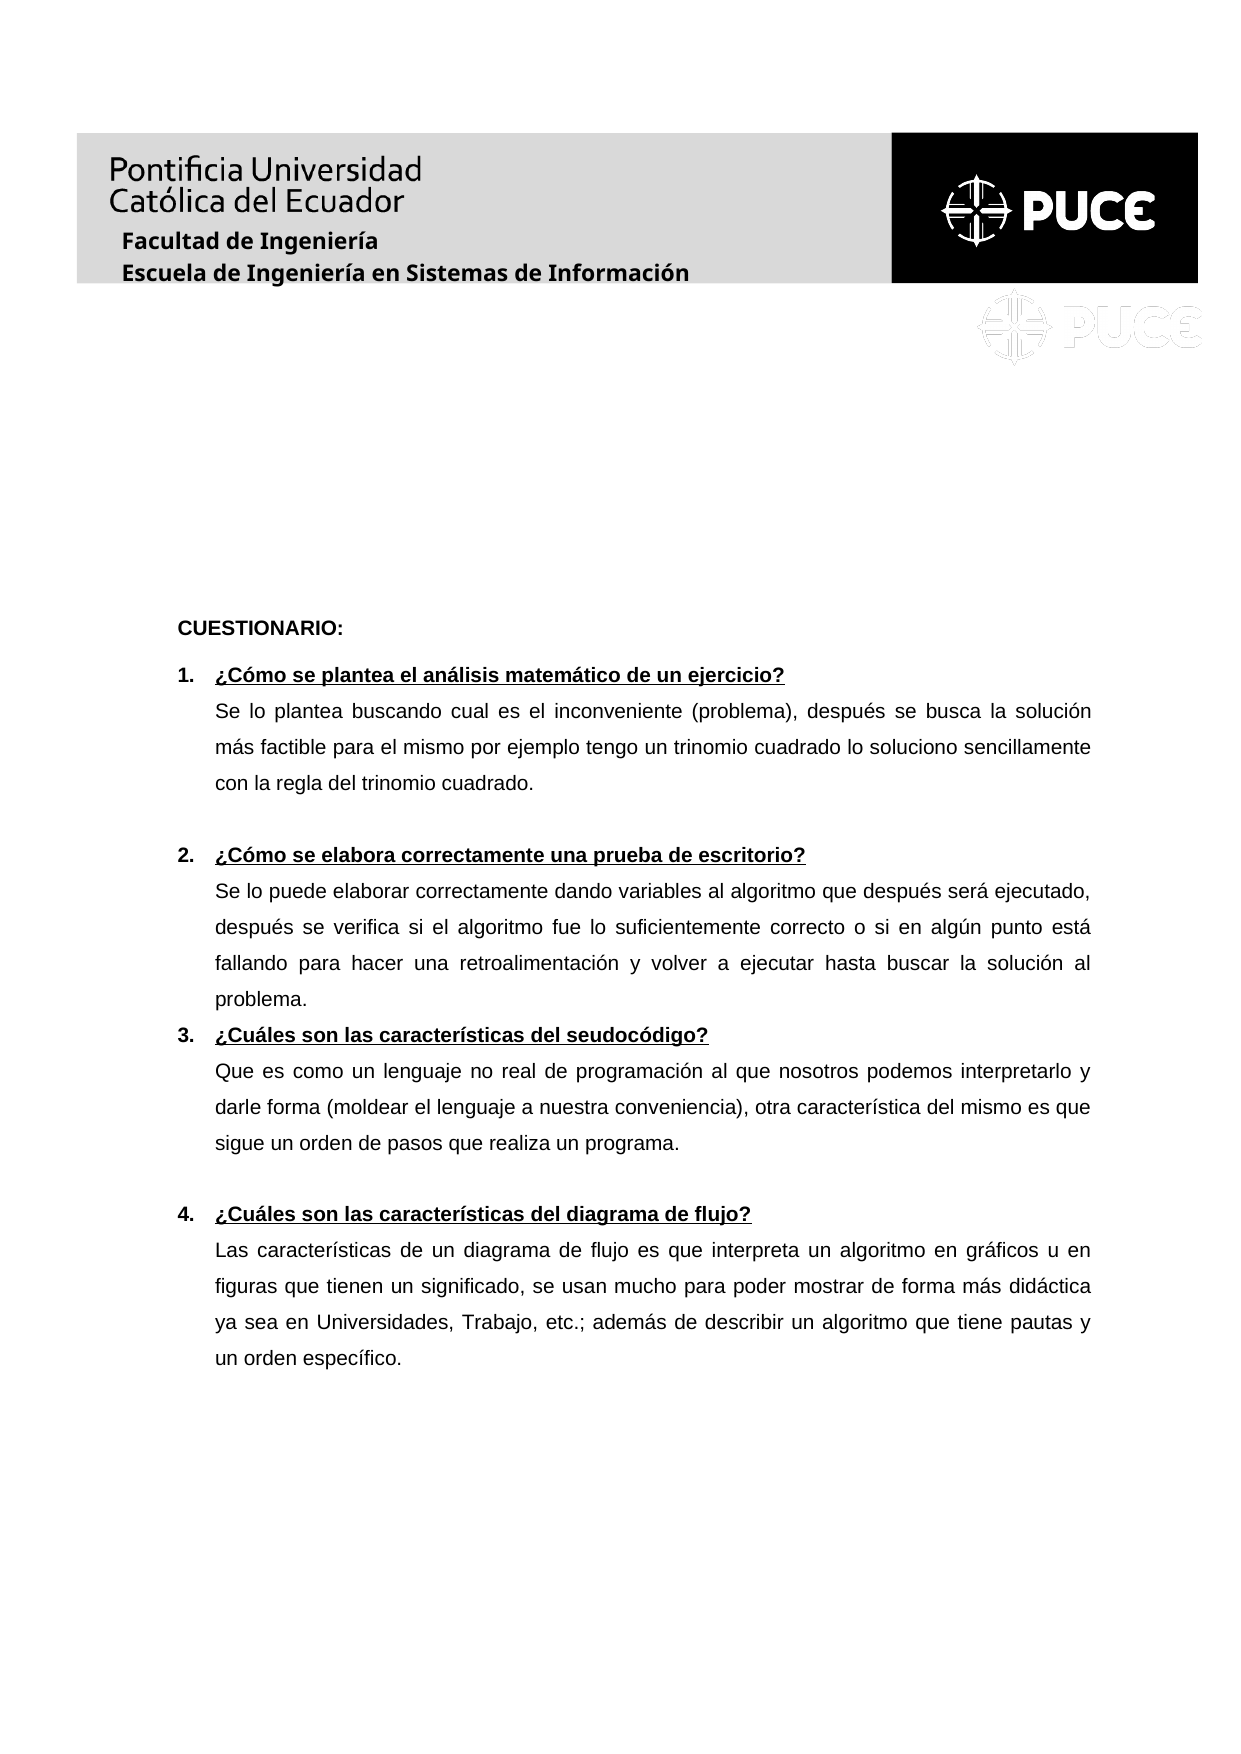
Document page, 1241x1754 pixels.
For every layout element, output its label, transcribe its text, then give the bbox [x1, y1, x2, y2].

picture [977, 255, 1202, 398]
list Las características de un diagrama de flujo es que interpreta un algoritmo en gráficos u en figuras que tienen un significado, se usan mucho para poder mostrar de forma más didáctica ya sea en Universidades, Trabajo, etc.; además de describir un algoritmo que tiene pautas y un orden específico. [215, 1238, 1092, 1370]
list Que es como un lenguaje no real de programación al que nosotros podemos interpretarlo y darle forma (moldear el lenguaje a nuestra conveniencia), otra característica del mismo es que sigue un orden de pasos que realiza un programa. [215, 1058, 1092, 1154]
list ¿Cuáles son las características del seudocódigo? [177, 1023, 1092, 1047]
list ¿Cuáles son las características del diagrama de flujo? [177, 1202, 1092, 1226]
picture [940, 142, 1155, 278]
list Se lo plantea buscando cual es el inconveniente (problema), después se busca la solución más factible para el mismo por ejemplo tengo un trinomio cuadrado lo soluciono sencillamente con la regla del trinomio cuadrado. [215, 699, 1092, 795]
list ¿Cómo se elabora correctamente una prueba de escritorio? [177, 843, 1092, 867]
text CUESTIONARIO: [177, 615, 1092, 639]
list Se lo puede elaborar correctamente dando variables al algoritmo que después será ejecutado, después se verifica si el algoritmo fue lo suficientemente correcto o si en algún punto está fallando para hacer una retroalimentación y volver a ejecutar hasta buscar la solución al problema. [215, 879, 1092, 1011]
list ¿Cómo se plantea el análisis matemático de un ejercicio? [177, 663, 1092, 687]
picture [109, 153, 423, 214]
